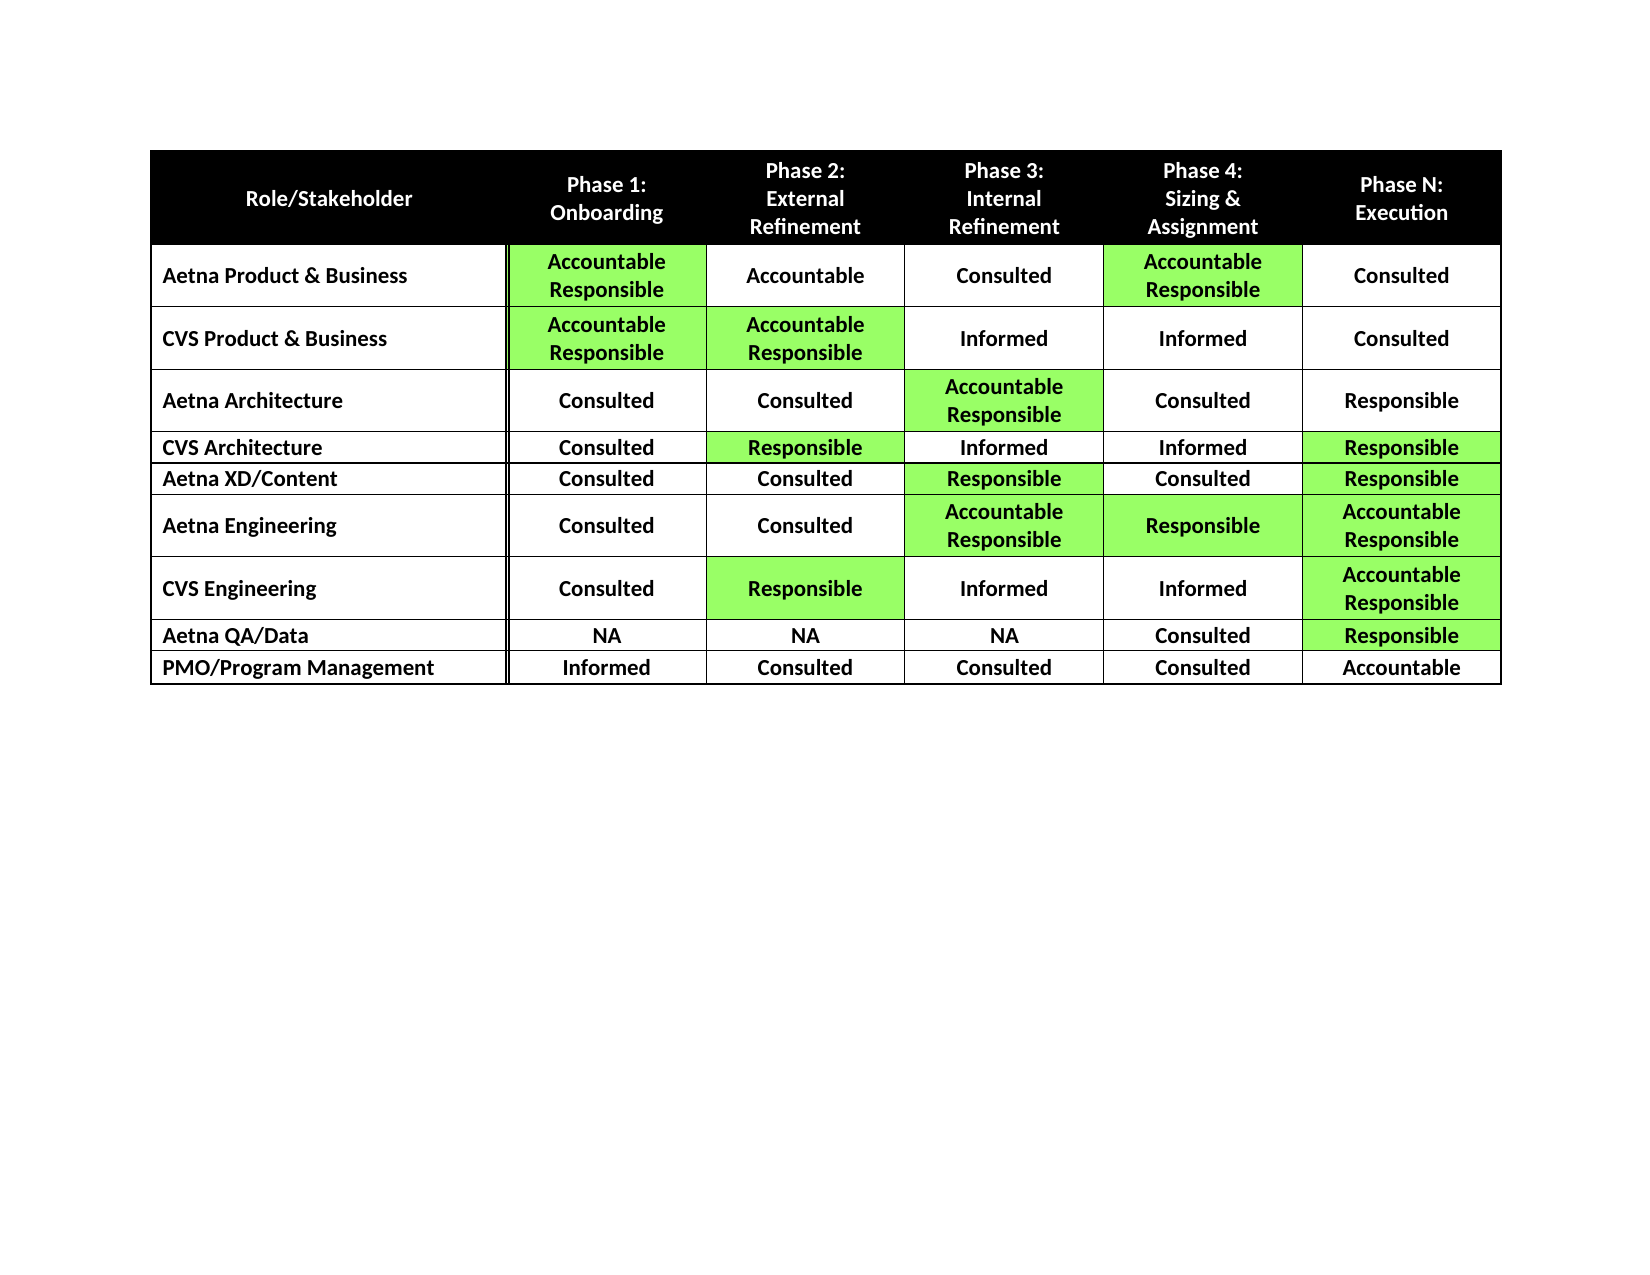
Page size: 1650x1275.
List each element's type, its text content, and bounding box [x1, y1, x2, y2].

table_cell Aetna Architecture [152, 370, 505, 431]
table_cell Informed [1104, 432, 1302, 462]
table_header Phase 2: External Refinement [707, 152, 904, 244]
table_cell Informed [1104, 557, 1302, 619]
table_cell NA [707, 620, 904, 650]
table_header Phase 1: Onboarding [510, 152, 706, 244]
table_header Phase 3: Internal Refinement [905, 152, 1103, 244]
table_cell NA [510, 620, 706, 650]
table_cell Consulted [510, 495, 706, 556]
table_cell CVS Product & Business [152, 307, 505, 369]
table_cell CVS Architecture [152, 432, 505, 462]
table_cell Responsible [1303, 464, 1500, 494]
table_cell Informed [510, 651, 706, 683]
table_cell Responsible [707, 432, 904, 462]
table_cell Aetna Engineering [152, 495, 505, 556]
table_cell Informed [905, 557, 1103, 619]
table_cell Consulted [510, 464, 706, 494]
table_cell Informed [905, 432, 1103, 462]
table_cell Informed [1104, 307, 1302, 369]
table_cell Consulted [1303, 245, 1500, 306]
table_cell Accountable Responsible [1303, 557, 1500, 619]
table_cell Accountable Responsible [510, 307, 706, 369]
table_cell Consulted [707, 651, 904, 683]
table_cell Accountable Responsible [905, 495, 1103, 556]
table_cell Accountable [1303, 651, 1500, 683]
table_cell CVS Engineering [152, 557, 505, 619]
table_cell Consulted [707, 495, 904, 556]
table_cell Accountable Responsible [905, 370, 1103, 431]
table_header Phase N: Execution [1303, 152, 1500, 244]
table_cell Responsible [1303, 432, 1500, 462]
table_cell Accountable [707, 245, 904, 306]
table_cell Accountable Responsible [1104, 245, 1302, 306]
table_cell Accountable Responsible [1303, 495, 1500, 556]
table_cell Aetna XD/Content [152, 464, 505, 494]
table_cell Consulted [1104, 370, 1302, 431]
table_cell Consulted [707, 370, 904, 431]
table_cell Responsible [905, 464, 1103, 494]
table_cell Consulted [1303, 307, 1500, 369]
table_cell PMO/Program Management [152, 651, 505, 683]
table_cell Responsible [1303, 370, 1500, 431]
table_cell Aetna QA/Data [152, 620, 505, 650]
table_cell Consulted [510, 370, 706, 431]
table_cell Consulted [1104, 620, 1302, 650]
table_header Phase 4: Sizing & Assignment [1104, 152, 1302, 244]
table_cell Responsible [707, 557, 904, 619]
table_cell Accountable Responsible [510, 245, 706, 306]
table_cell Responsible [1104, 495, 1302, 556]
table_cell Consulted [1104, 464, 1302, 494]
table_header Role/Stakeholder [152, 152, 505, 244]
table_cell Consulted [905, 245, 1103, 306]
table_cell NA [905, 620, 1103, 650]
table_cell Consulted [1104, 651, 1302, 683]
table_cell Informed [905, 307, 1103, 369]
table_cell Consulted [707, 464, 904, 494]
table_cell Responsible [1303, 620, 1500, 650]
table_cell Consulted [905, 651, 1103, 683]
table_cell Consulted [510, 432, 706, 462]
table_cell Accountable Responsible [707, 307, 904, 369]
table_cell Aetna Product & Business [152, 245, 505, 306]
table_cell Consulted [510, 557, 706, 619]
